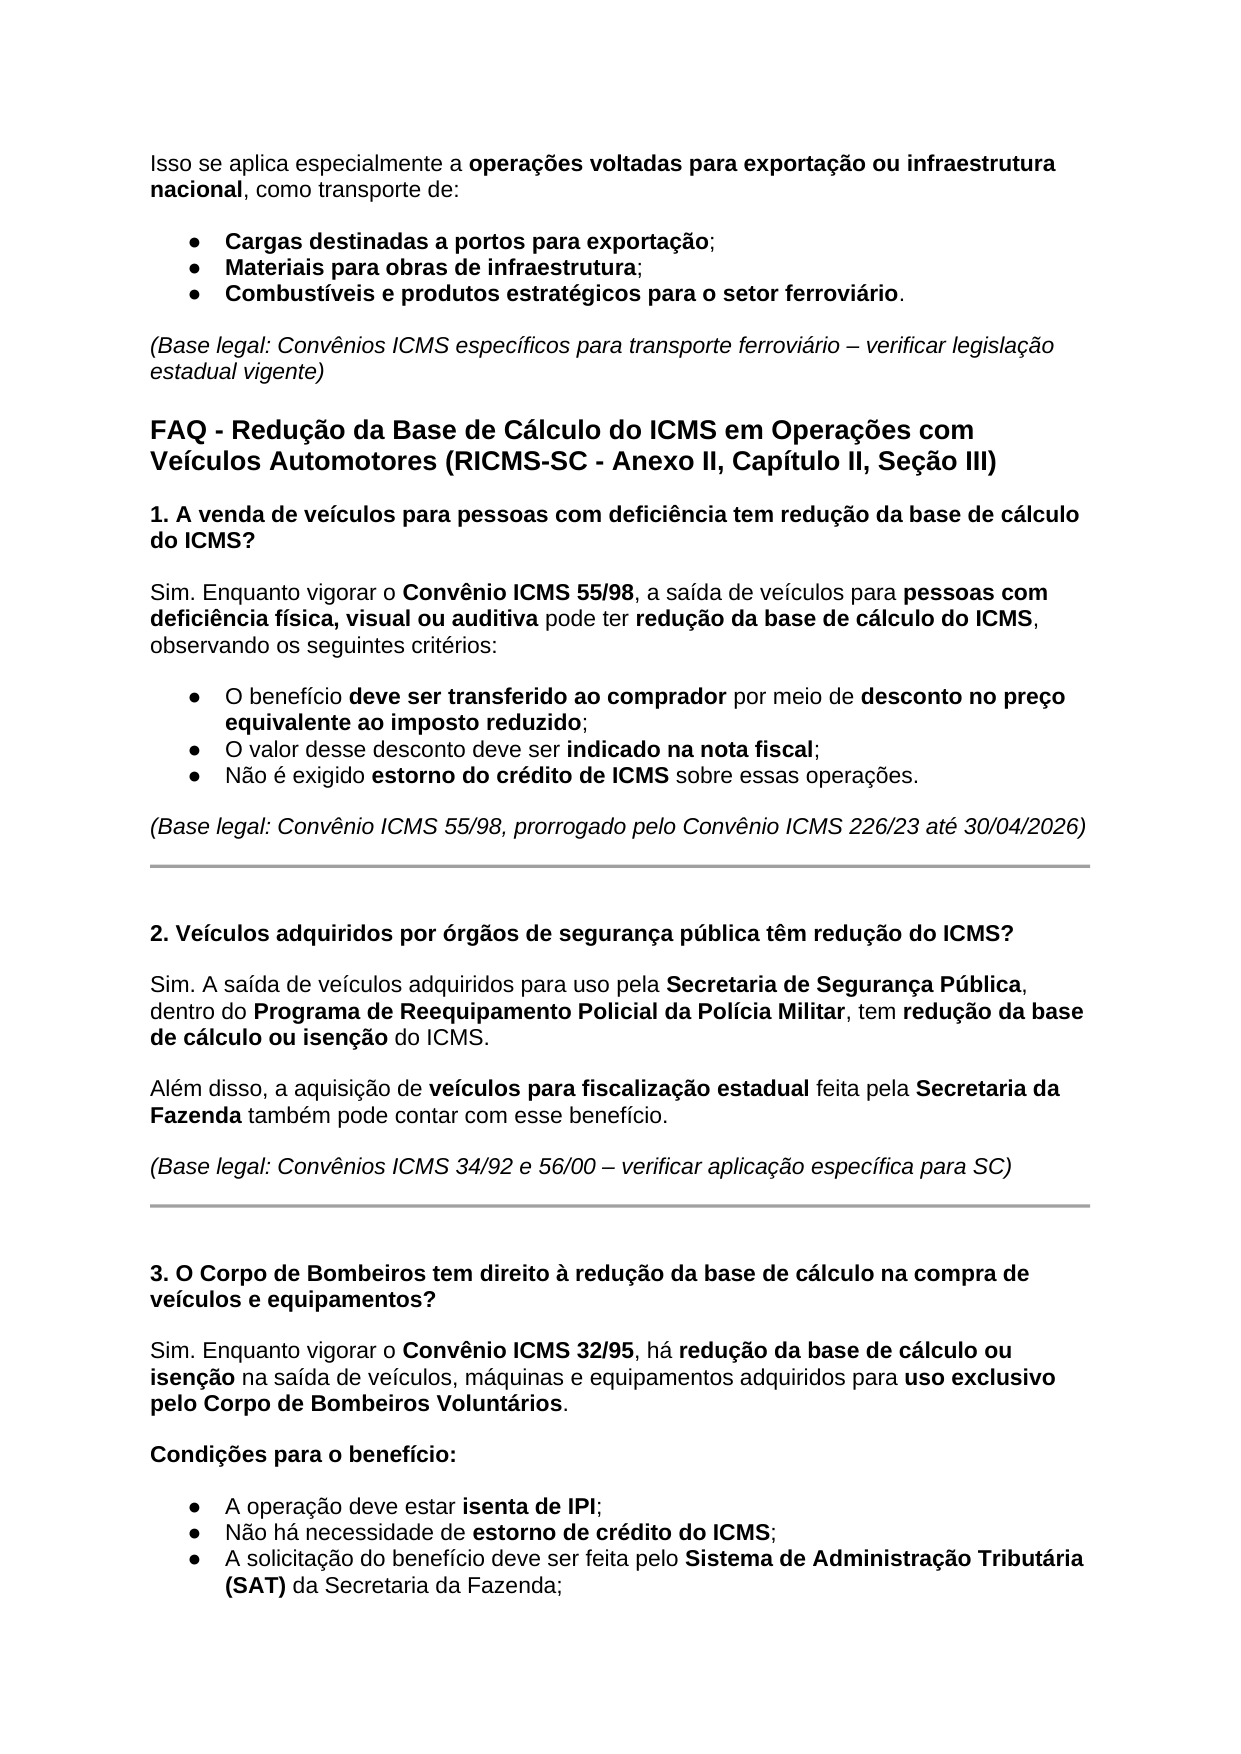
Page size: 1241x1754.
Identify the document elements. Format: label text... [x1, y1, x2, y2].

text Sim. A saída de veículos adquiridos para uso pela Secretaria de Segurança Pública, dentro do Programa de Reequipamento Policial da Polícia Militar, tem redução da base de cálculo ou isenção do ICMS. [150, 971, 1090, 1050]
text (Base legal: Convênio ICMS 55/98, prorrogado pelo Convênio ICMS 226/23 até 30/04/2026) [150, 813, 1090, 840]
list Não é exigido estorno do crédito de ICMS sobre essas operações. [187, 762, 1090, 788]
text Isso se aplica especialmente a operações voltadas para exportação ou infraestrutura nacional, como transporte de: [150, 150, 1090, 203]
list O valor desse desconto deve ser indicado na nota fiscal; [187, 736, 1090, 762]
list Materiais para obras de infraestrutura; [187, 254, 1090, 280]
subtitle 2. Veículos adquiridos por órgãos de segurança pública têm redução do ICMS? [150, 920, 1090, 946]
subtitle 1. A venda de veículos para pessoas com deficiência tem redução da base de cálculo do ICMS? [150, 501, 1090, 554]
list Cargas destinadas a portos para exportação; [187, 228, 1090, 254]
text Além disso, a aquisição de veículos para fiscalização estadual feita pela Secretaria da Fazenda também pode contar com esse benefício. [150, 1075, 1090, 1128]
list Não há necessidade de estorno de crédito do ICMS; [187, 1519, 1090, 1545]
list Combustíveis e produtos estratégicos para o setor ferroviário. [187, 280, 1090, 307]
list A operação deve estar isenta de IPI; [187, 1493, 1090, 1519]
text (Base legal: Convênios ICMS 34/92 e 56/00 – verificar aplicação específica para SC) [150, 1153, 1090, 1179]
list A solicitação do benefício deve ser feita pelo Sistema de Administração Tributária (SAT) da Secretaria da Fazenda; [187, 1545, 1090, 1598]
text Sim. Enquanto vigorar o Convênio ICMS 32/95, há redução da base de cálculo ou isenção na saída de veículos, máquinas e equipamentos adquiridos para uso exclusivo pelo Corpo de Bombeiros Voluntários. [150, 1337, 1090, 1416]
subtitle FAQ - Redução da Base de Cálculo do ICMS em Operações com Veículos Automotores (RICMS-SC - Anexo II, Capítulo II, Seção III) [150, 414, 1090, 476]
subtitle 3. O Corpo de Bombeiros tem direito à redução da base de cálculo na compra de veículos e equipamentos? [150, 1259, 1090, 1312]
text Sim. Enquanto vigorar o Convênio ICMS 55/98, a saída de veículos para pessoas com deficiência física, visual ou auditiva pode ter redução da base de cálculo do ICMS, observando os seguintes critérios: [150, 579, 1090, 658]
list O benefício deve ser transferido ao comprador por meio de desconto no preço equivalente ao imposto reduzido; [187, 683, 1090, 736]
text Condições para o benefício: [150, 1441, 1090, 1468]
text (Base legal: Convênios ICMS específicos para transporte ferroviário – verificar legislação estadual vigente) [150, 332, 1090, 384]
